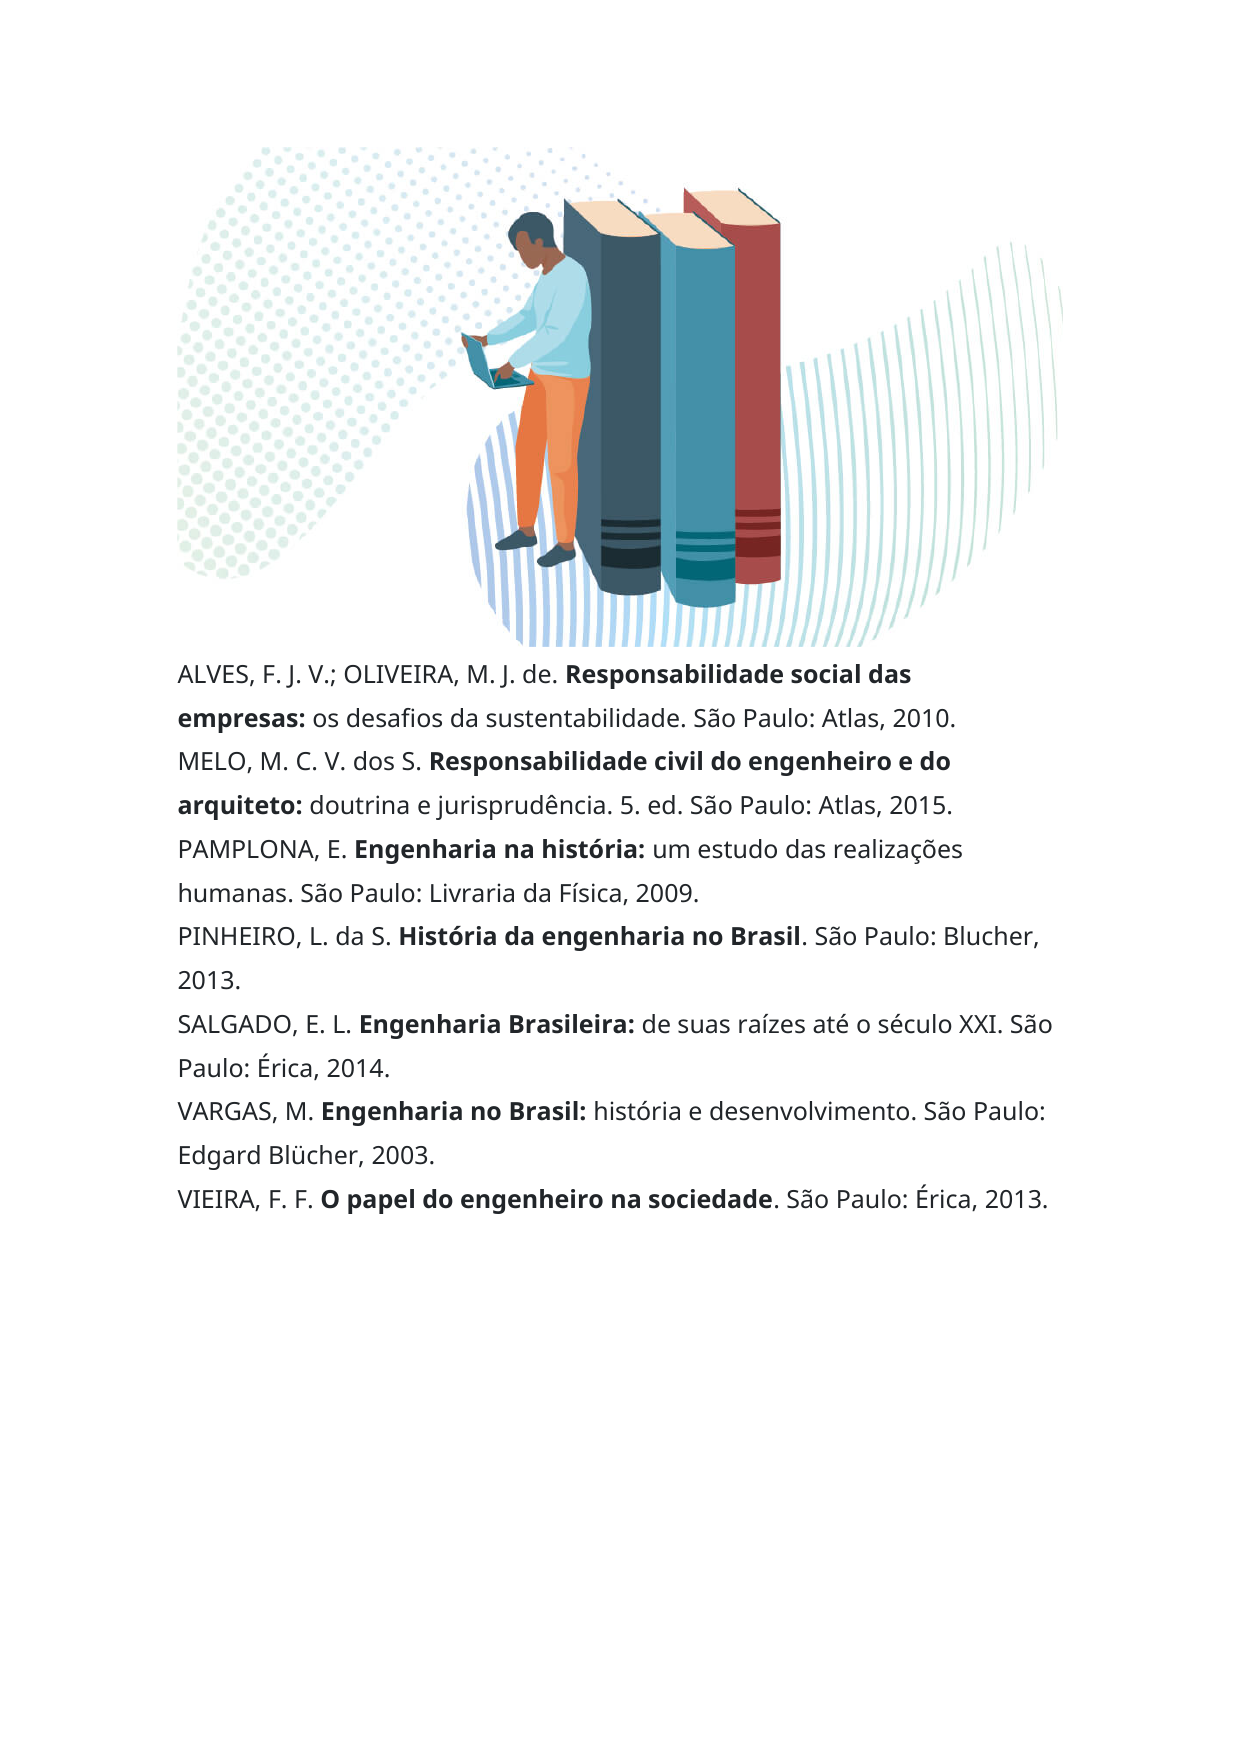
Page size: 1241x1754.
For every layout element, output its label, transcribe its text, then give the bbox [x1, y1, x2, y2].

text PINHEIRO, L. da S. História da engenharia no Brasil. São Paulo: Blucher, 2013. [177, 909, 1063, 997]
text VIEIRA, F. F. O papel do engenheiro na sociedade. São Paulo: Érica, 2013. [177, 1172, 1063, 1216]
text ALVES, F. J. V.; OLIVEIRA, M. J. de. Responsabilidade social das empresas: os desafios da sustentabilidade. São Paulo: Atlas, 2010. [177, 647, 1063, 734]
text SALGADO, E. L. Engenharia Brasileira: de suas raízes até o século XXI. São Paulo: Érica, 2014. [177, 997, 1063, 1084]
text PAMPLONA, E. Engenharia na história: um estudo das realizações humanas. São Paulo: Livraria da Física, 2009. [177, 822, 1063, 909]
text MELO, M. C. V. dos S. Responsabilidade civil do engenheiro e do arquiteto: doutrina e jurisprudência. 5. ed. São Paulo: Atlas, 2015. [177, 734, 1063, 822]
picture [177, 147, 1063, 647]
text VARGAS, M. Engenharia no Brasil: história e desenvolvimento. São Paulo: Edgard Blücher, 2003. [177, 1084, 1063, 1172]
